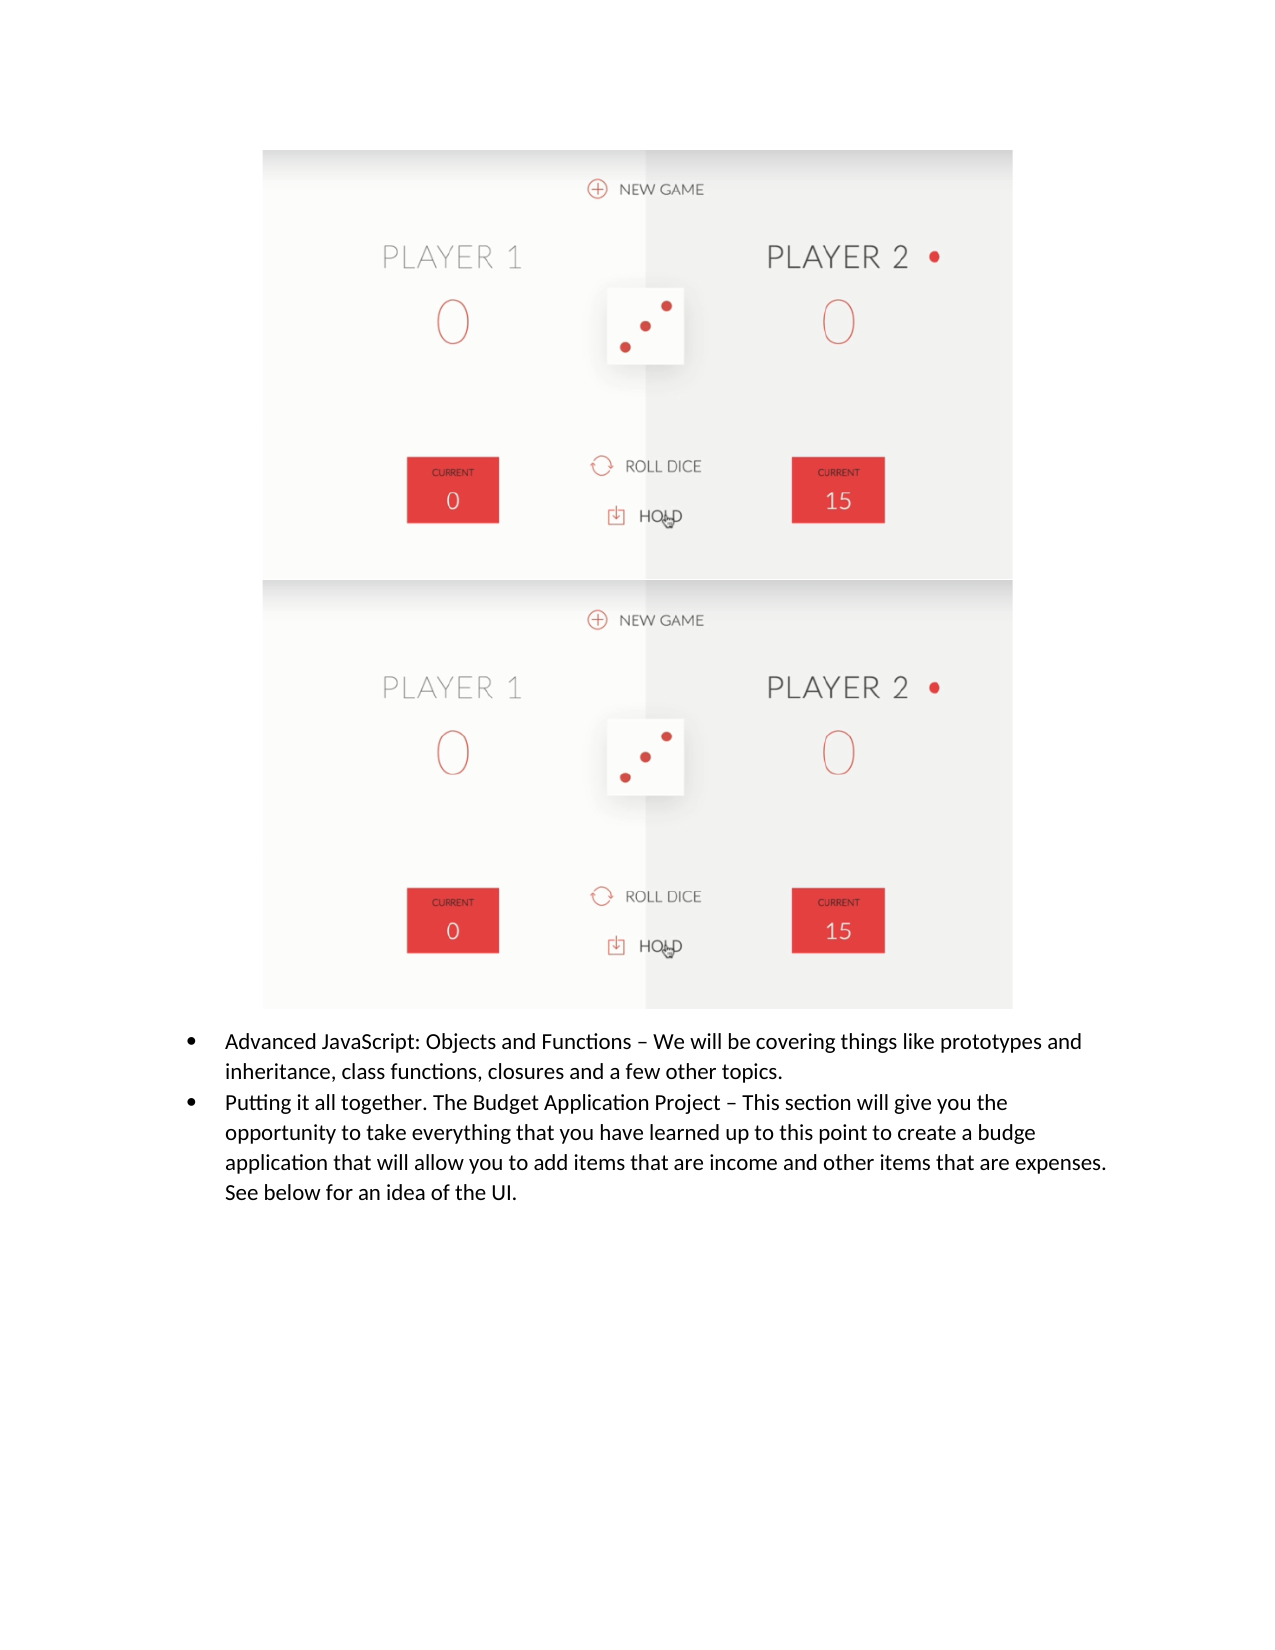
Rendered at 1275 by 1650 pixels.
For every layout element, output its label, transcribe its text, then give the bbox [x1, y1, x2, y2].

list Putting it all together. The Budget Application Project – This section will give you the opportunity to take everything that you have learned up to this point to create a budge application that will allow you to add items that are income and other items that are expenses. See below for an idea of the UI. [187, 1088, 1125, 1206]
list Advanced JavaScript: Objects and Functions – We will be covering things like prototypes and inheritance, class functions, closures and a few other topics. [187, 1027, 1125, 1086]
